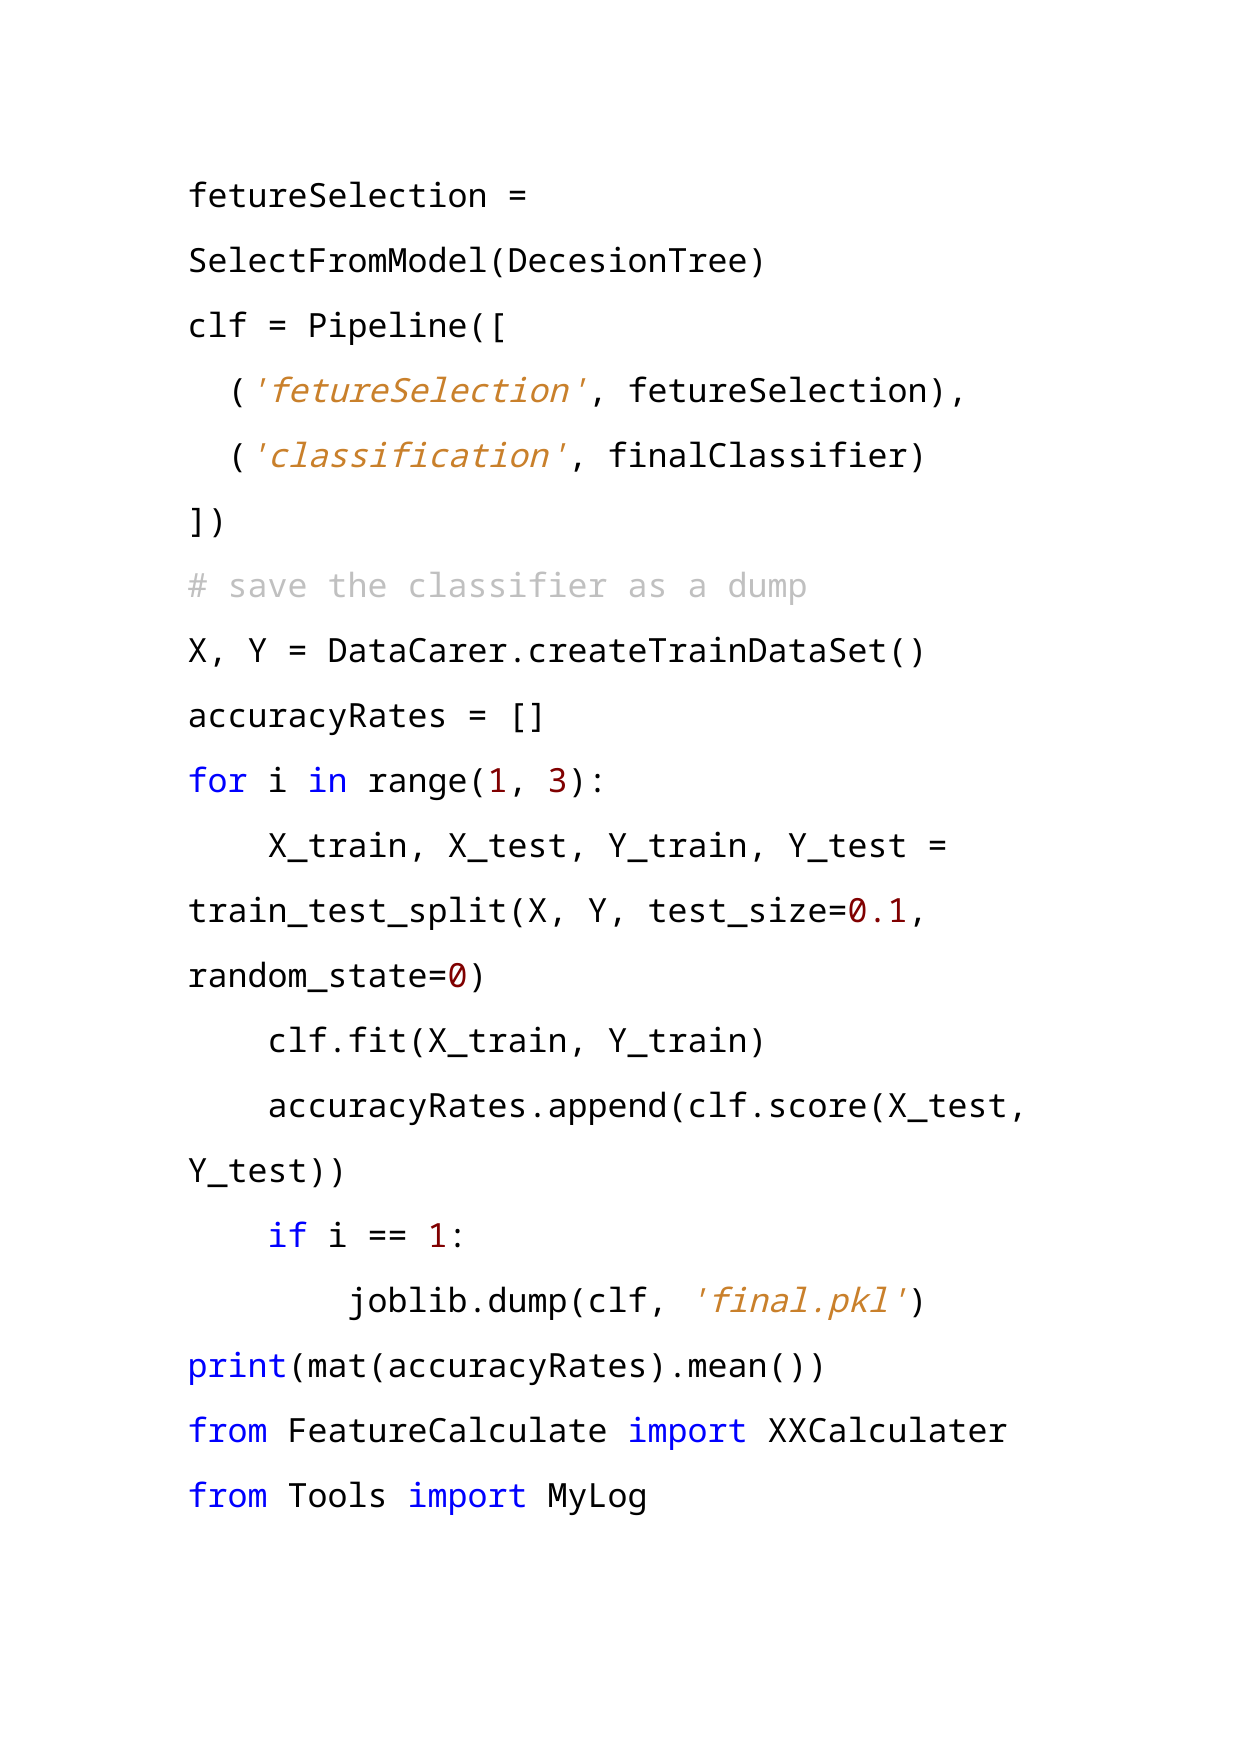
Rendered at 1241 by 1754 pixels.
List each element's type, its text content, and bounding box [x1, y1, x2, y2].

text clf.fit(X_train, Y_train) [187, 1007, 1053, 1072]
text clf = Pipeline([ [187, 292, 1053, 357]
text if i == 1: [187, 1202, 1053, 1267]
text fetureSelection = SelectFromModel(DecesionTree) [187, 162, 1053, 292]
text X, Y = DataCarer.createTrainDataSet() [187, 617, 1053, 682]
text for i in range(1, 3): [187, 747, 1053, 812]
text print(mat(accuracyRates).mean()) [187, 1332, 1053, 1397]
text ('fetureSelection', fetureSelection), [187, 357, 1053, 422]
text X_train, X_test, Y_train, Y_test = train_test_split(X, Y, test_size=0.1, random_state=0) [187, 812, 1053, 1007]
text ('classification', finalClassifier) [187, 422, 1053, 487]
text from FeatureCalculate import XXCalculater [187, 1397, 1053, 1462]
text # save the classifier as a dump [187, 552, 1053, 617]
text from Tools import MyLog [187, 1462, 1053, 1527]
text accuracyRates = [] [187, 682, 1053, 747]
text ]) [187, 487, 1053, 552]
text accuracyRates.append(clf.score(X_test, Y_test)) [187, 1072, 1053, 1202]
text joblib.dump(clf, 'final.pkl') [187, 1267, 1053, 1332]
